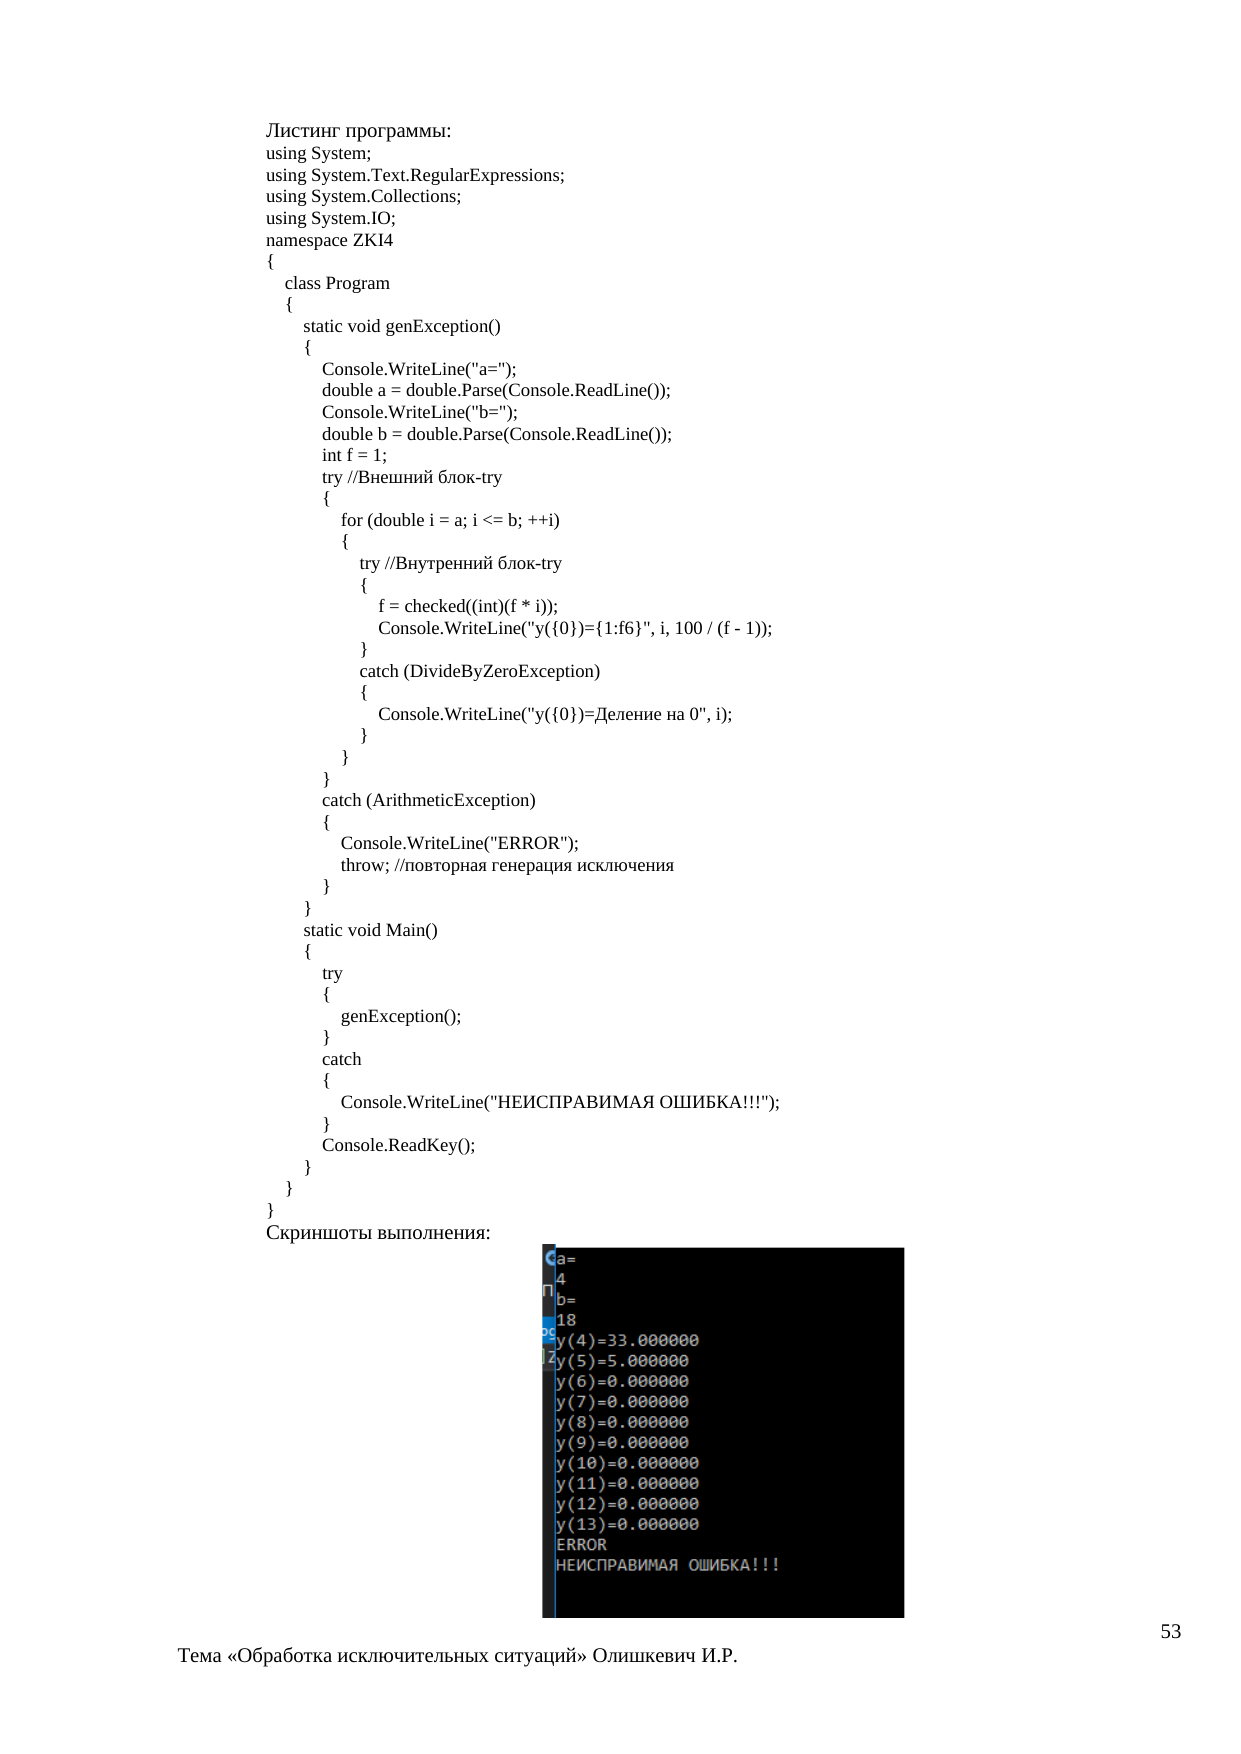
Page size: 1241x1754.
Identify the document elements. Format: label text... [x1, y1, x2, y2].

text using System; [266, 142, 1181, 164]
text Листинг программы: [177, 118, 1181, 142]
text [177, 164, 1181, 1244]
picture [542, 1244, 905, 1618]
